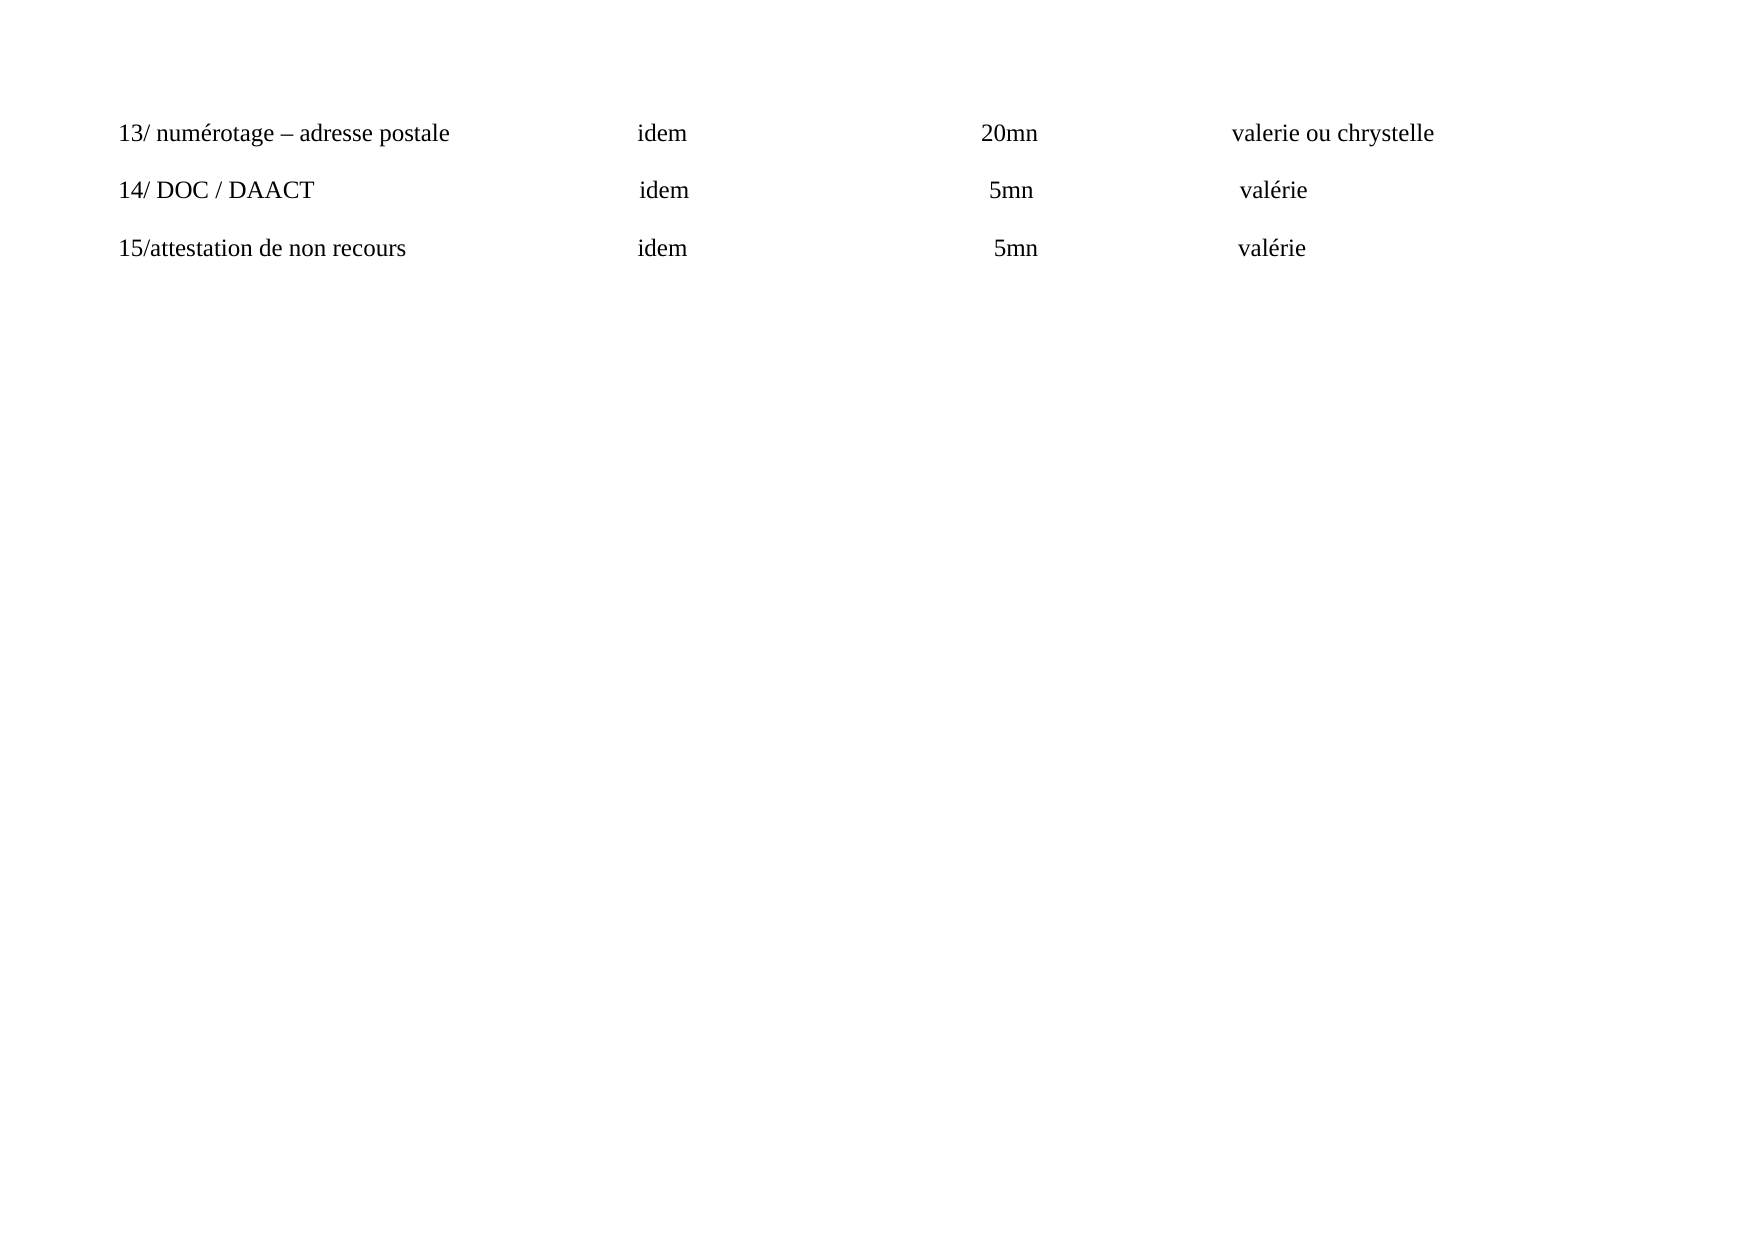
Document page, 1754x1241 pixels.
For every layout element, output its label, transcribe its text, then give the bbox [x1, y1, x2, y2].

text 15/attestation de non recours idem 5mn valérie [118, 233, 1636, 262]
text 13/ numérotage – adresse postale idem 20mn valerie ou chrystelle [118, 118, 1636, 147]
text 14/ DOC / DAACT idem 5mn valérie [118, 176, 1636, 204]
